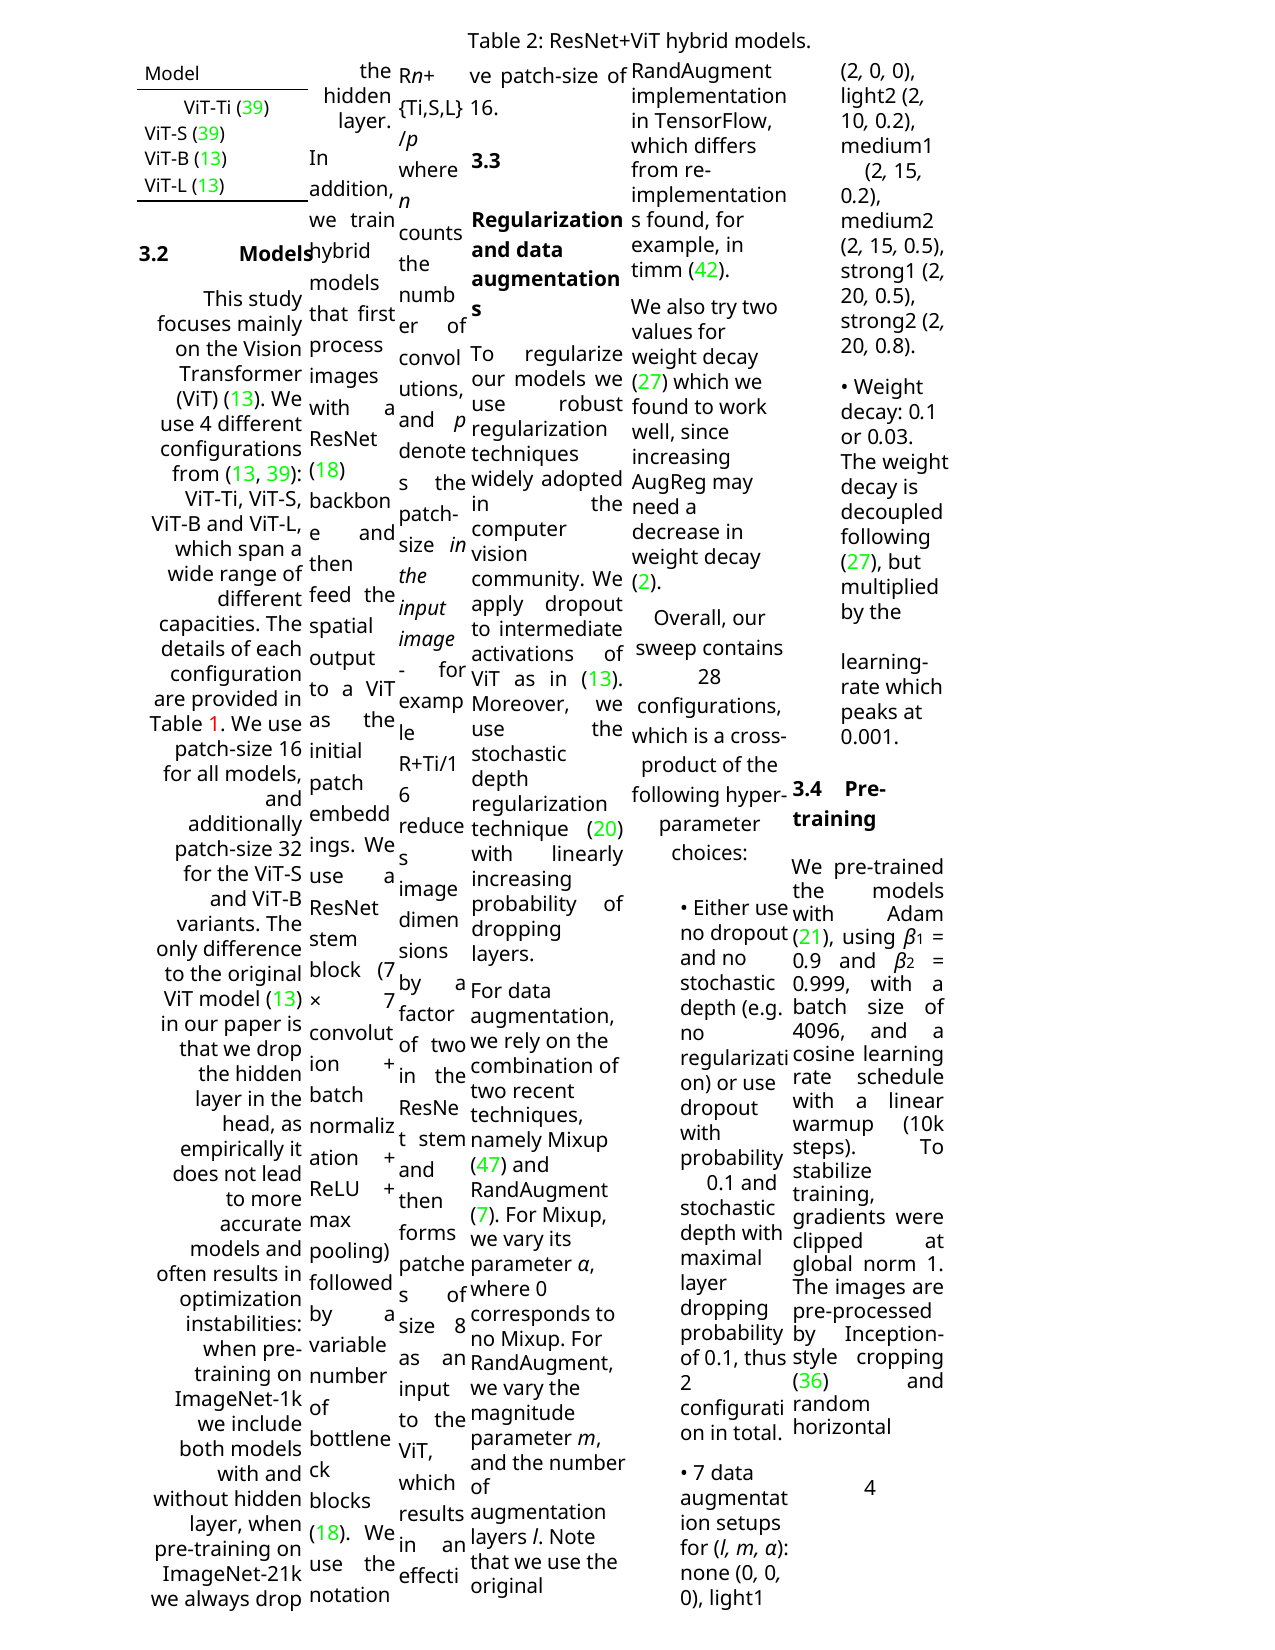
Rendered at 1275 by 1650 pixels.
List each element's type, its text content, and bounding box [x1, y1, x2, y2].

table_cell Models [226, 202, 308, 273]
text • Either use no dropout and no stochastic depth (e.g. no regularization) or use dropout with probability 0.1 and stochastic depth with maximal layer dropping probability of 0.1, thus 2 configuration in total. [680, 895, 790, 1445]
text For data augmentation, we rely on the combination of two recent techniques, namely Mixup (47) and RandAugment (7). For Mixup, we vary its parameter α, where 0 corresponds to no Mixup. For RandAugment, we vary the magnitude parameter m, and the number of augmentation layers l. Note that we use the original RandAugment implementation in TensorFlow, which differs from re-implementations found, for example, in timm (42). [631, 59, 790, 282]
text For data augmentation, we rely on the combination of two recent techniques, namely Mixup (47) and RandAugment (7). For Mixup, we vary its parameter α, where 0 corresponds to no Mixup. For RandAugment, we vary the magnitude parameter m, and the number of augmentation layers l. Note that we use the original RandAugment implementation in TensorFlow, which differs from re-implementations found, for example, in timm (42). [470, 979, 629, 1599]
text 3.3 Regularization and data augmentations [471, 145, 629, 322]
text This study focuses mainly on the Vision Transformer (ViT) (13). We use 4 different configurations from (13, 39): ViT-Ti, ViT-S, ViT-B and ViT-L, which span a wide range of different capacities. The details of each configuration are provided in Table 1. We use patch-size 16 for all models, and additionally patch-size 32 for the ViT-S and ViT-B variants. The only difference to the original ViT model (13) in our paper is that we drop the hidden layer in the head, as empirically it does not lead to more accurate models and often results in optimization instabilities: when pre-training on ImageNet-1k we include both models with and without hidden layer, when pre-training on ImageNet-21k we always drop the hidden layer. [147, 286, 302, 1611]
text • 7 data augmentation setups for (l, m, α): none (0, 0, 0), light1 (2, 0, 0), light2 (2, 10, 0.2), medium1 (2, 15, 0.2), medium2 (2, 15, 0.5), strong1 (2, 20, 0.5), strong2 (2, 20, 0.8). [840, 59, 950, 359]
text • 7 data augmentation setups for (l, m, α): none (0, 0, 0), light1 (2, 0, 0), light2 (2, 10, 0.2), medium1 (2, 15, 0.2), medium2 (2, 15, 0.5), strong1 (2, 20, 0.5), strong2 (2, 20, 0.8). [680, 1460, 790, 1610]
table_header Model [137, 59, 308, 89]
text Overall, our sweep contains 28 configurations, which is a cross-product of the following hyper-parameter choices: [629, 602, 790, 867]
table_cell ViT-L (13) [137, 170, 308, 200]
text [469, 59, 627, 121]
text We pre-trained the models with Adam (21), using β1 = 0.9 and β2 = 0.999, with a batch size of 4096, and a cosine learning rate schedule with a linear warmup (10k steps). To stabilize training, gradients were clipped at global norm 1. The images are pre-processed by Inception-style cropping (36) and random horizontal [791, 856, 944, 1439]
table_cell ViT-B (13) [137, 145, 308, 169]
text To regularize our models we use robust regularization techniques widely adopted in the computer vision community. We apply dropout to intermediate activations of ViT as in (13). Moreover, we use the stochastic depth regularization technique (20) with linearly increasing probability of dropping layers. [470, 342, 623, 967]
table_cell 3.2 [137, 202, 226, 273]
text In addition, we train hybrid models that first process images with a ResNet (18) backbone and then feed the spatial output to a ViT as the initial patch embeddings. We use a ResNet stem block (7 × 7 convolution + batch normalization + ReLU + max pooling) followed by a variable number of bottleneck blocks (18). We use the notation Rn+{Ti,S,L}/p where n counts the number of convolutions, and p denotes the patch-size in the input image - for example R+Ti/16 reduces image dimensions by a factor of two in the ResNet stem and then forms patches of size 8 as an input to the ViT, which results in an effective patch-size of 16. [398, 59, 466, 1590]
text In addition, we train hybrid models that first process images with a ResNet (18) backbone and then feed the spatial output to a ViT as the initial patch embeddings. We use a ResNet stem block (7 × 7 convolution + batch normalization + ReLU + max pooling) followed by a variable number of bottleneck blocks (18). We use the notation Rn+{Ti,S,L}/p where n counts the number of convolutions, and p denotes the patch-size in the input image - for example R+Ti/16 reduces image dimensions by a factor of two in the ResNet stem and then forms patches of size 8 as an input to the ViT, which results in an effective patch-size of 16. [309, 140, 395, 1609]
text We also try two values for weight decay (27) which we found to work well, since increasing AugReg may need a decrease in weight decay (2). [631, 294, 790, 594]
table_cell ViT-Ti (39) [137, 90, 308, 119]
text • Weight decay: 0.1 or 0.03. The weight decay is decoupled following (27), but multiplied by the learning-rate which peaks at 0.001. [840, 374, 950, 749]
text 4 [790, 1472, 950, 1501]
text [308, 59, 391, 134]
text Table 2: ResNet+ViT hybrid models. [147, 25, 1131, 54]
table_cell ViT-S (39) [137, 120, 308, 144]
text 3.4 Pre-training [792, 773, 950, 832]
